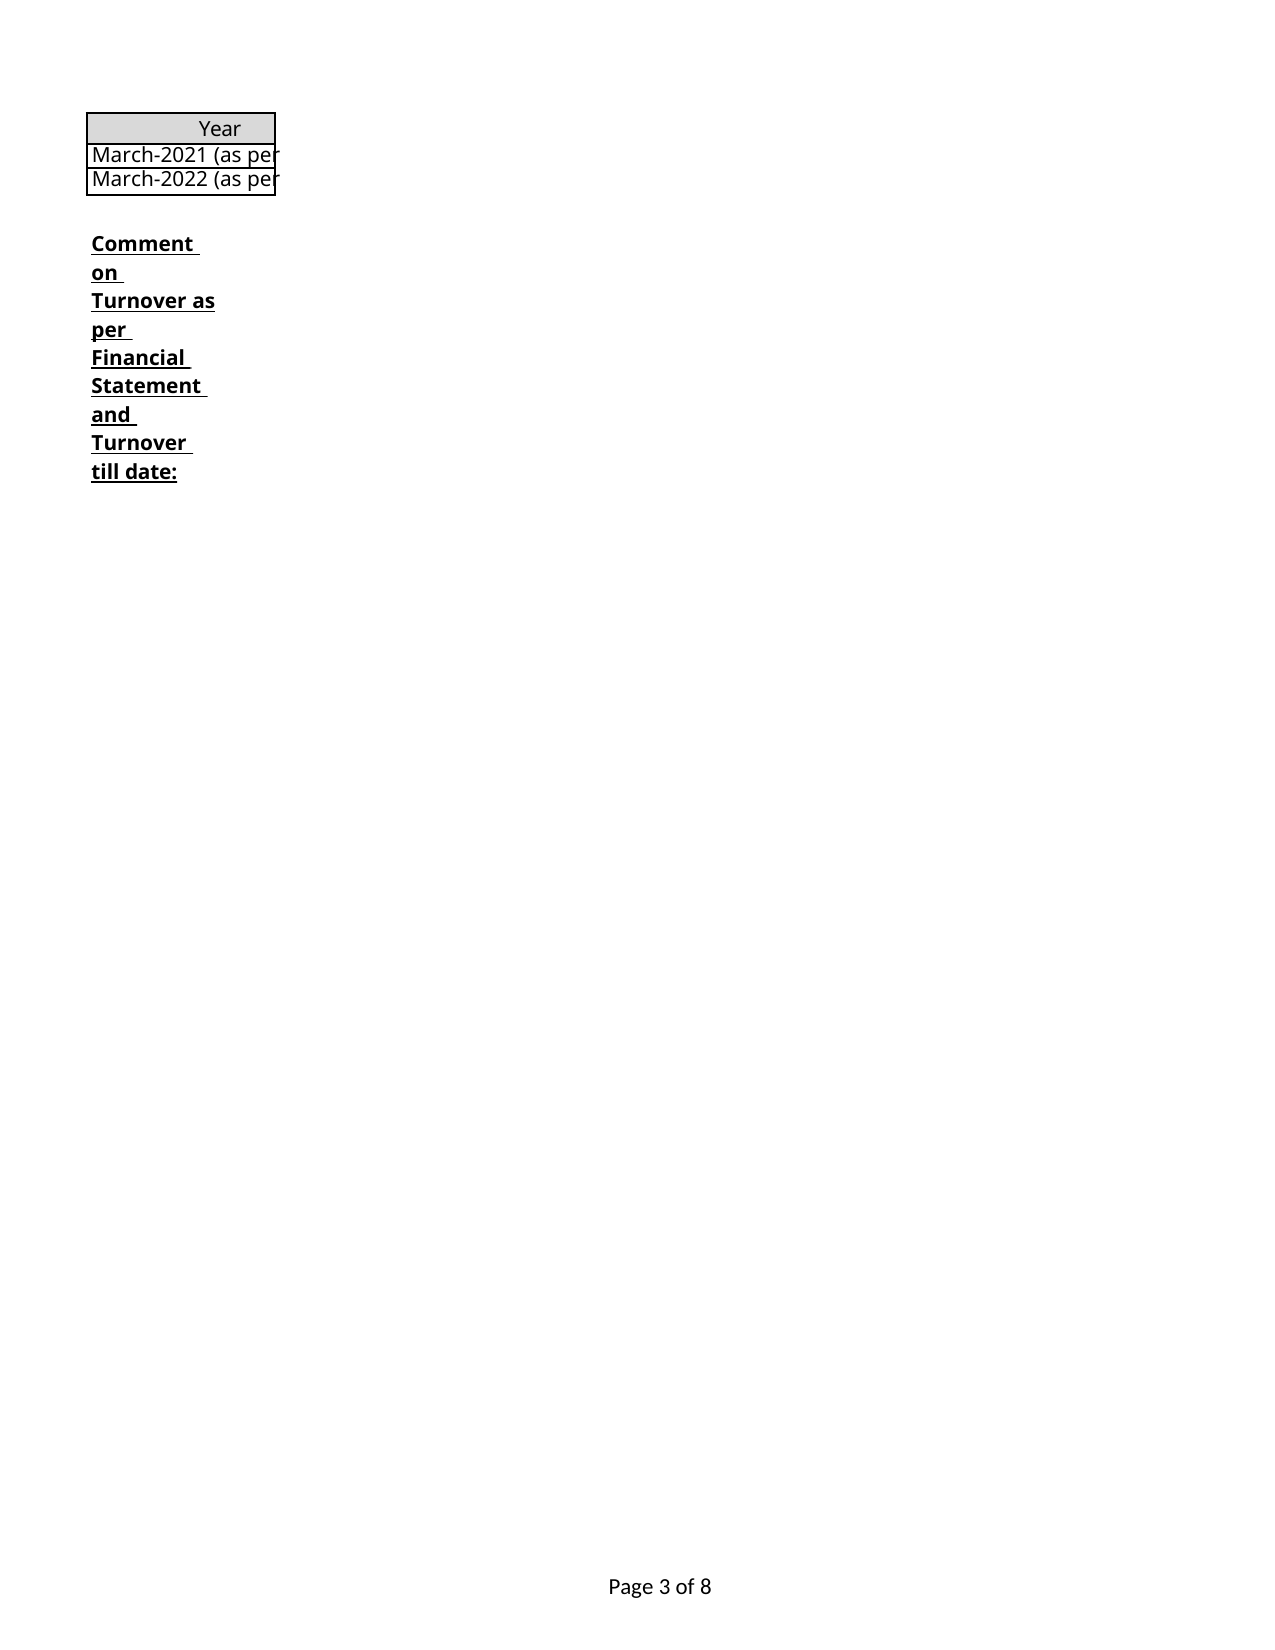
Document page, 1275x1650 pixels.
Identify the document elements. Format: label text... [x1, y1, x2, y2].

text Comment on Turnover as per Financial Statement and Turnover till date: [91, 312, 215, 485]
table_header Year [88, 114, 274, 143]
text Comment on Turnover as per Financial Statement and Turnover till date: [91, 229, 215, 311]
table_cell March-2021 (as per F.S.) [88, 145, 274, 167]
table_cell March-2022 (as per F.S.) [88, 169, 274, 193]
